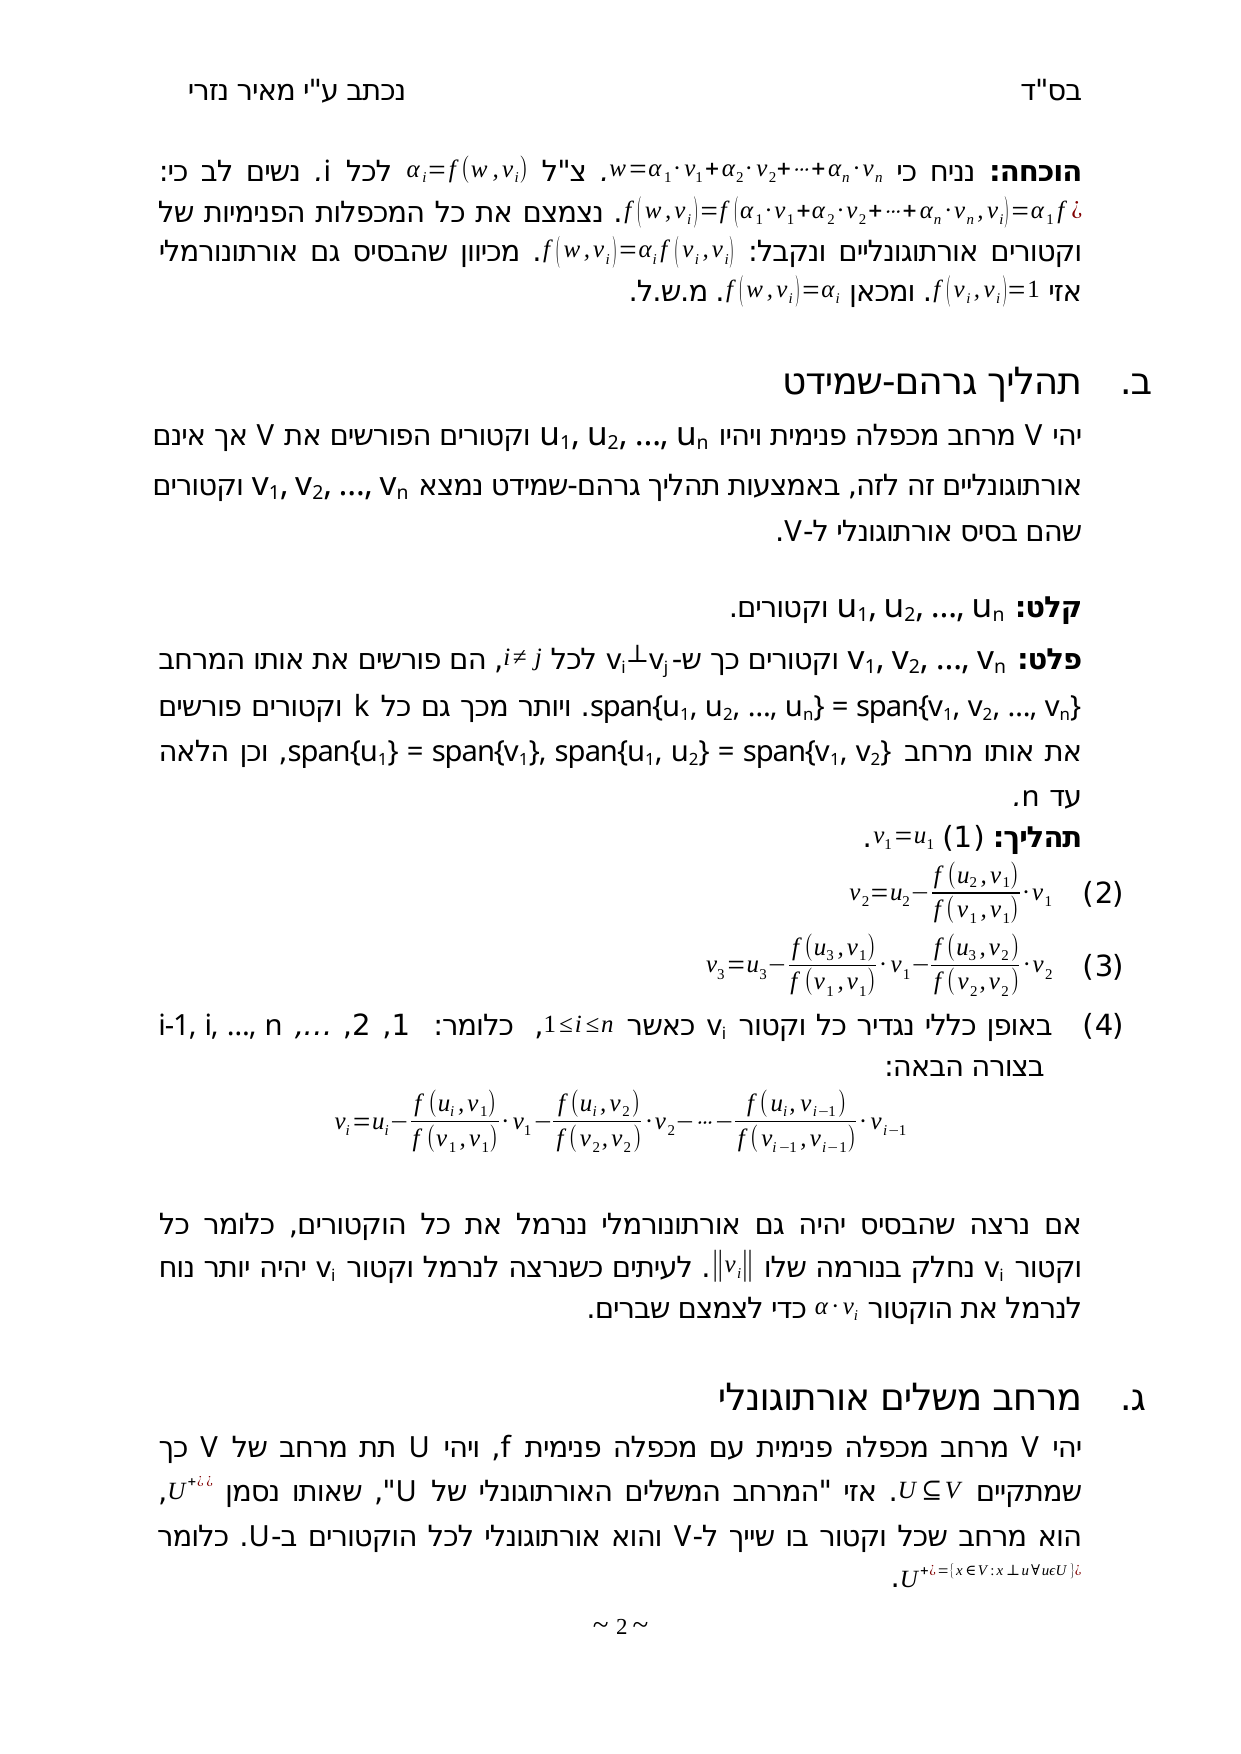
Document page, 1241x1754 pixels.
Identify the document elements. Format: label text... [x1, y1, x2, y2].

list באופן כללי נגדיר כל וקטור vi כאשר , כלומר: 1, 2, …, i-1, i, …, n בצורה הבאה: [158, 1005, 1082, 1083]
list פלט: v1, v2, …, vn וקטורים כך ש-vivj לכל , הם פורשים את אותו המרחב span{u1, u2, …, un} = span{v1, v2, …, vn}. ויותר מכך גם כל k וקטורים פורשים את אותו מרחב span{u1} = span{v1}, span{u1, u2} = span{v1, v2}, וכן הלאה עד n. [158, 634, 1082, 814]
text יהי V מרחב מכפלה פנימית ויהיו u1, u2, …, un וקטורים הפורשים את V אך אינם אורתוגונליים זה לזה, באמצעות תהליך גרהם-שמידט נמצא v1, v2, …, vn וקטורים שהם בסיס אורתוגונלי ל-V. [152, 409, 1082, 550]
text יהי V מרחב מכפלה פנימית עם מכפלה פנימית f, ויהי U תת מרחב של V כך שמתקיים . אזי "המרחב המשלים האורתוגונלי של U", שאותו נסמן , הוא מרחב שכל וקטור בו שייך ל-V והוא אורתוגונלי לכל הוקטורים ב-U. כלומר . [158, 1426, 1082, 1594]
subtitle תהליך גרהם-שמידט [158, 359, 1119, 403]
list קלט: u1, u2, …, un וקטורים. [158, 582, 1082, 627]
list תהליך: (1) . [158, 821, 1082, 854]
list הוכחה: נניח כי . צ"ל לכל i. נשים לב כי: . נצמצם את כל המכפלות הפנימיות של וקטורים אורתוגונליים ונקבל: . מכיוון שהבסיס גם אורתונורמלי אזי . ומכאן . מ.ש.ל. [158, 150, 1082, 309]
subtitle מרחב משלים אורתוגונלי [158, 1376, 1119, 1419]
list אם נרצה שהבסיס יהיה גם אורתונורמלי ננרמל את כל הוקטורים, כלומר כל וקטור vi נחלק בנורמה שלו . לעיתים כשנרצה לנרמל וקטור vi יהיה יותר נוח לנרמל את הוקטור כדי לצמצם שברים. [158, 1207, 1082, 1325]
